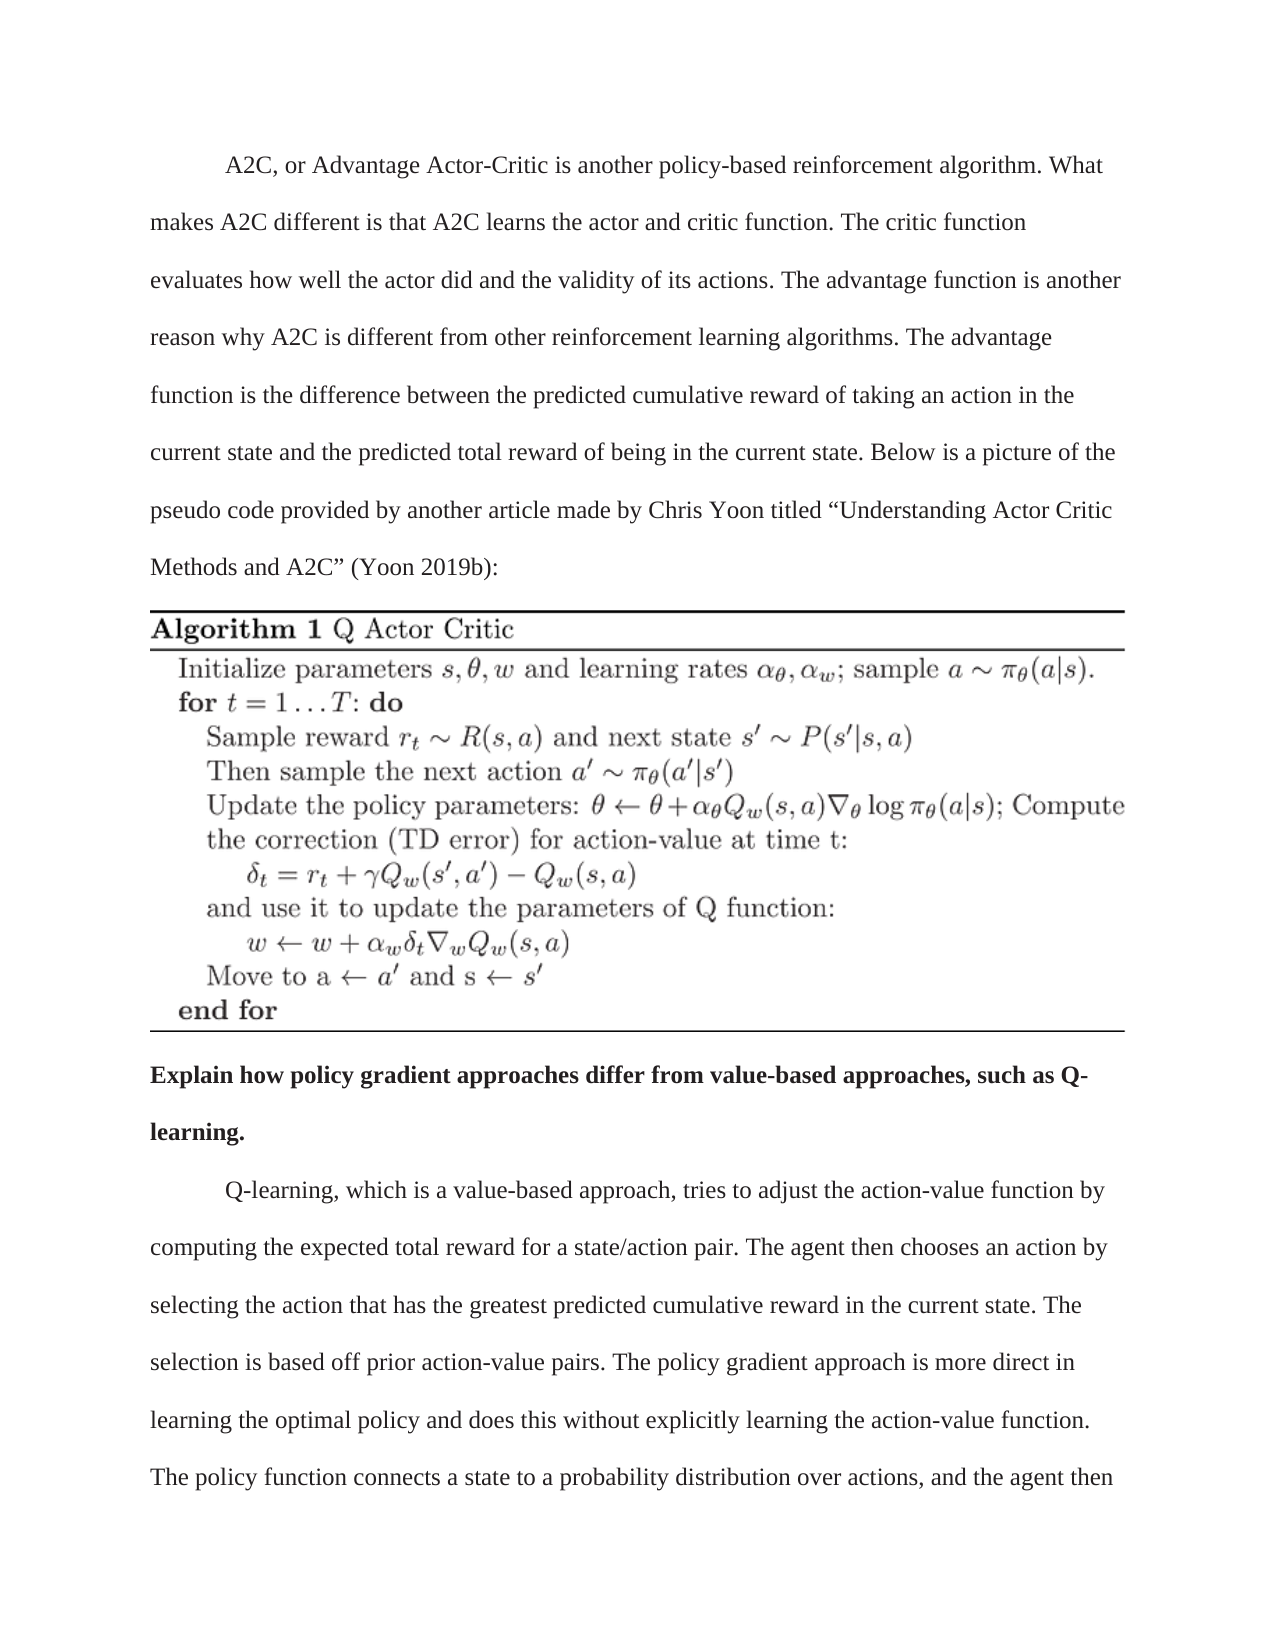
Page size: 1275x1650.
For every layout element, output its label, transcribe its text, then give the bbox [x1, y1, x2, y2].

picture [150, 610, 1125, 1032]
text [150, 1175, 1125, 1491]
text A2C, or Advantage Actor-Critic is another policy-based reinforcement algorithm. What makes A2C different is that A2C learns the actor and critic function. The critic function evaluates how well the actor did and the validity of its actions. The advantage function is another reason why A2C is different from other reinforcement learning algorithms. The advantage function is the difference between the predicted cumulative reward of taking an action in the current state and the predicted total reward of being in the current state. Below is a picture of the pseudo code provided by another article made by Chris Yoon titled “Understanding Actor Critic Methods and A2C” (Yoon 2019b): [150, 150, 1125, 581]
text Explain how policy gradient approaches differ from value-based approaches, such as Q-learning. [150, 1060, 1125, 1146]
